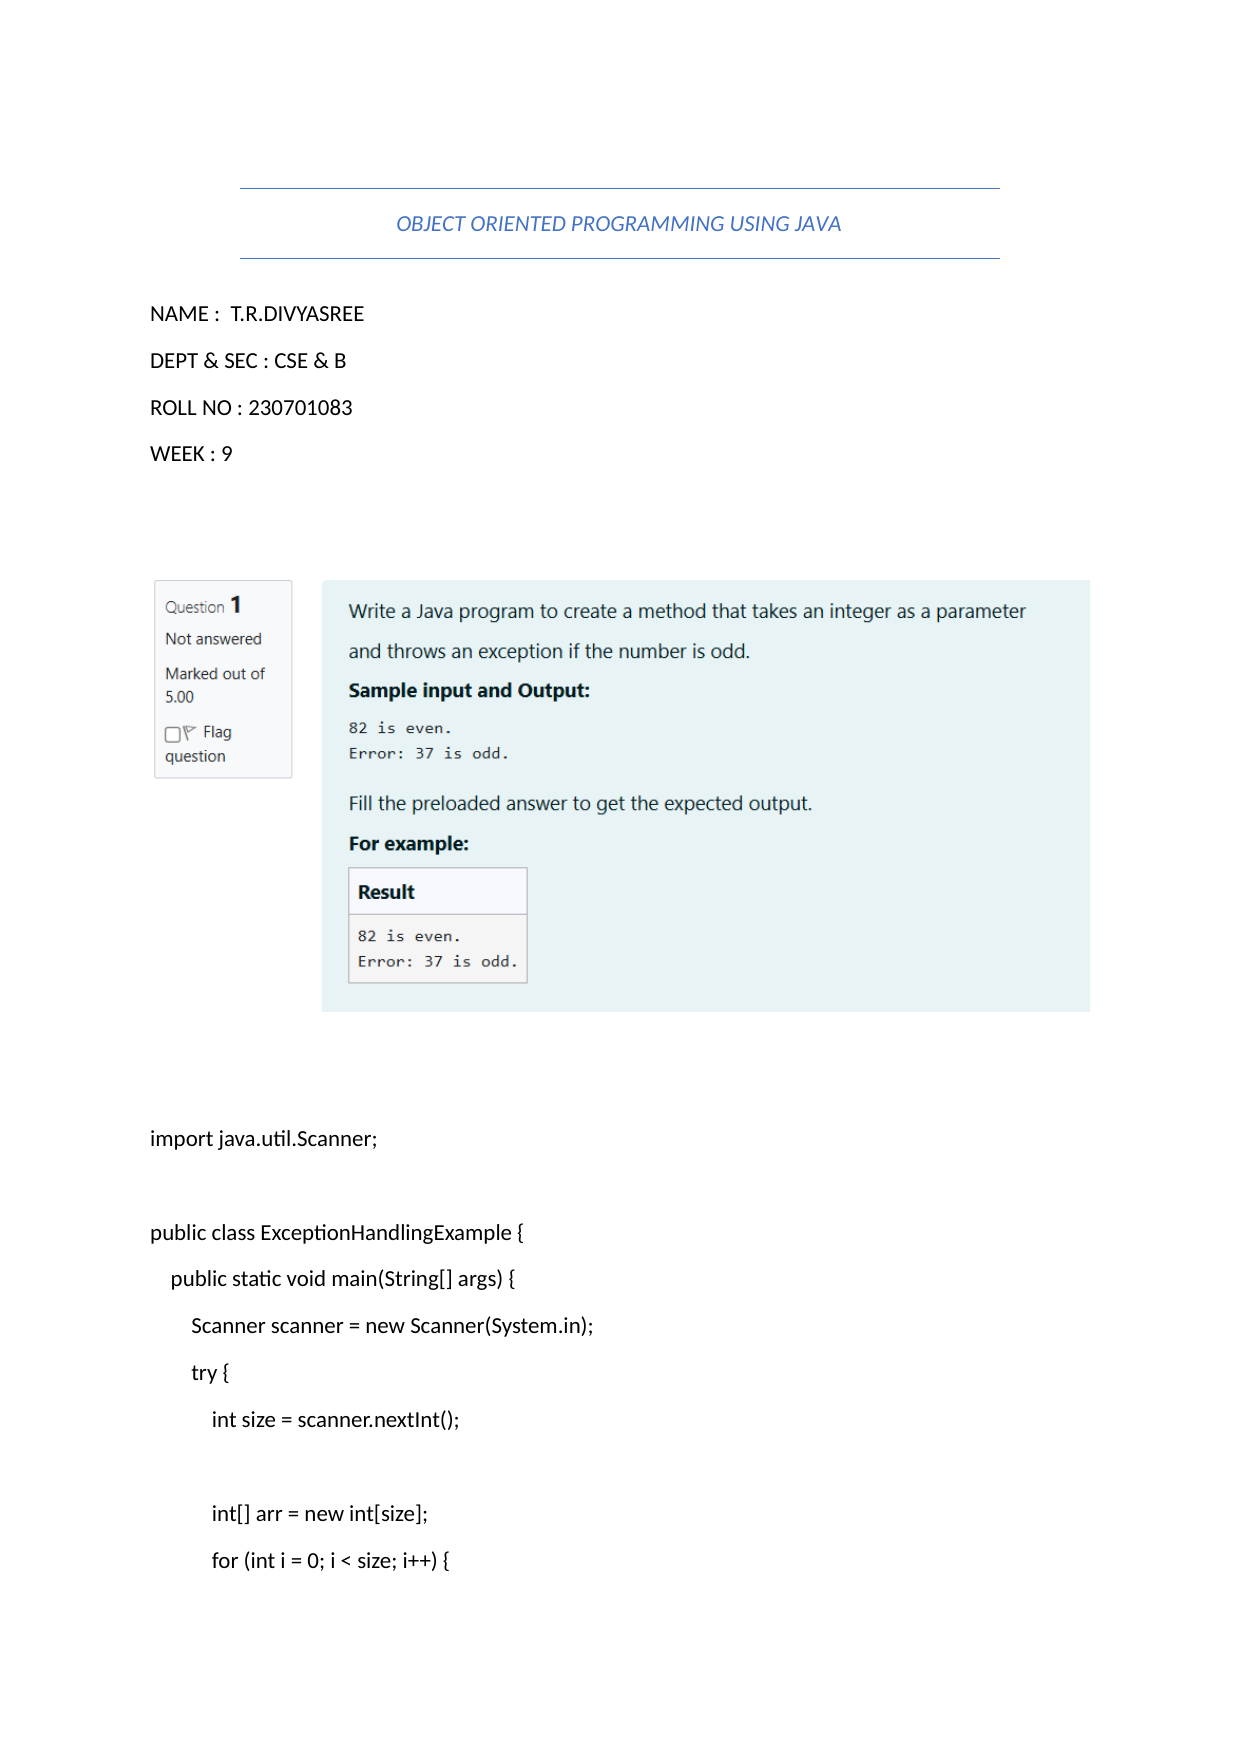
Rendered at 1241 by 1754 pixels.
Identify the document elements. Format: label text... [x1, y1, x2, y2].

text WEEK : 9 [150, 439, 1090, 468]
text try { [150, 1358, 1090, 1386]
text int[] arr = new int[size]; [150, 1499, 1090, 1527]
text OBJECT ORIENTED PROGRAMMING USING JAVA [240, 189, 1000, 258]
text for (int i = 0; i < size; i++) { [150, 1546, 1090, 1574]
text Scanner scanner = new Scanner(System.in); [150, 1311, 1090, 1339]
text int size = scanner.nextInt(); [150, 1405, 1090, 1433]
text NAME : T.R.DIVYASREE [150, 299, 1090, 327]
text DEPT & SEC : CSE & B [150, 346, 1090, 374]
text public static void main(String[] args) { [150, 1264, 1090, 1292]
text import java.util.Scanner; [150, 1124, 1090, 1152]
text public class ExceptionHandlingExample { [150, 1218, 1090, 1246]
text ROLL NO : 230701083 [150, 393, 1090, 421]
picture [150, 580, 1091, 1012]
